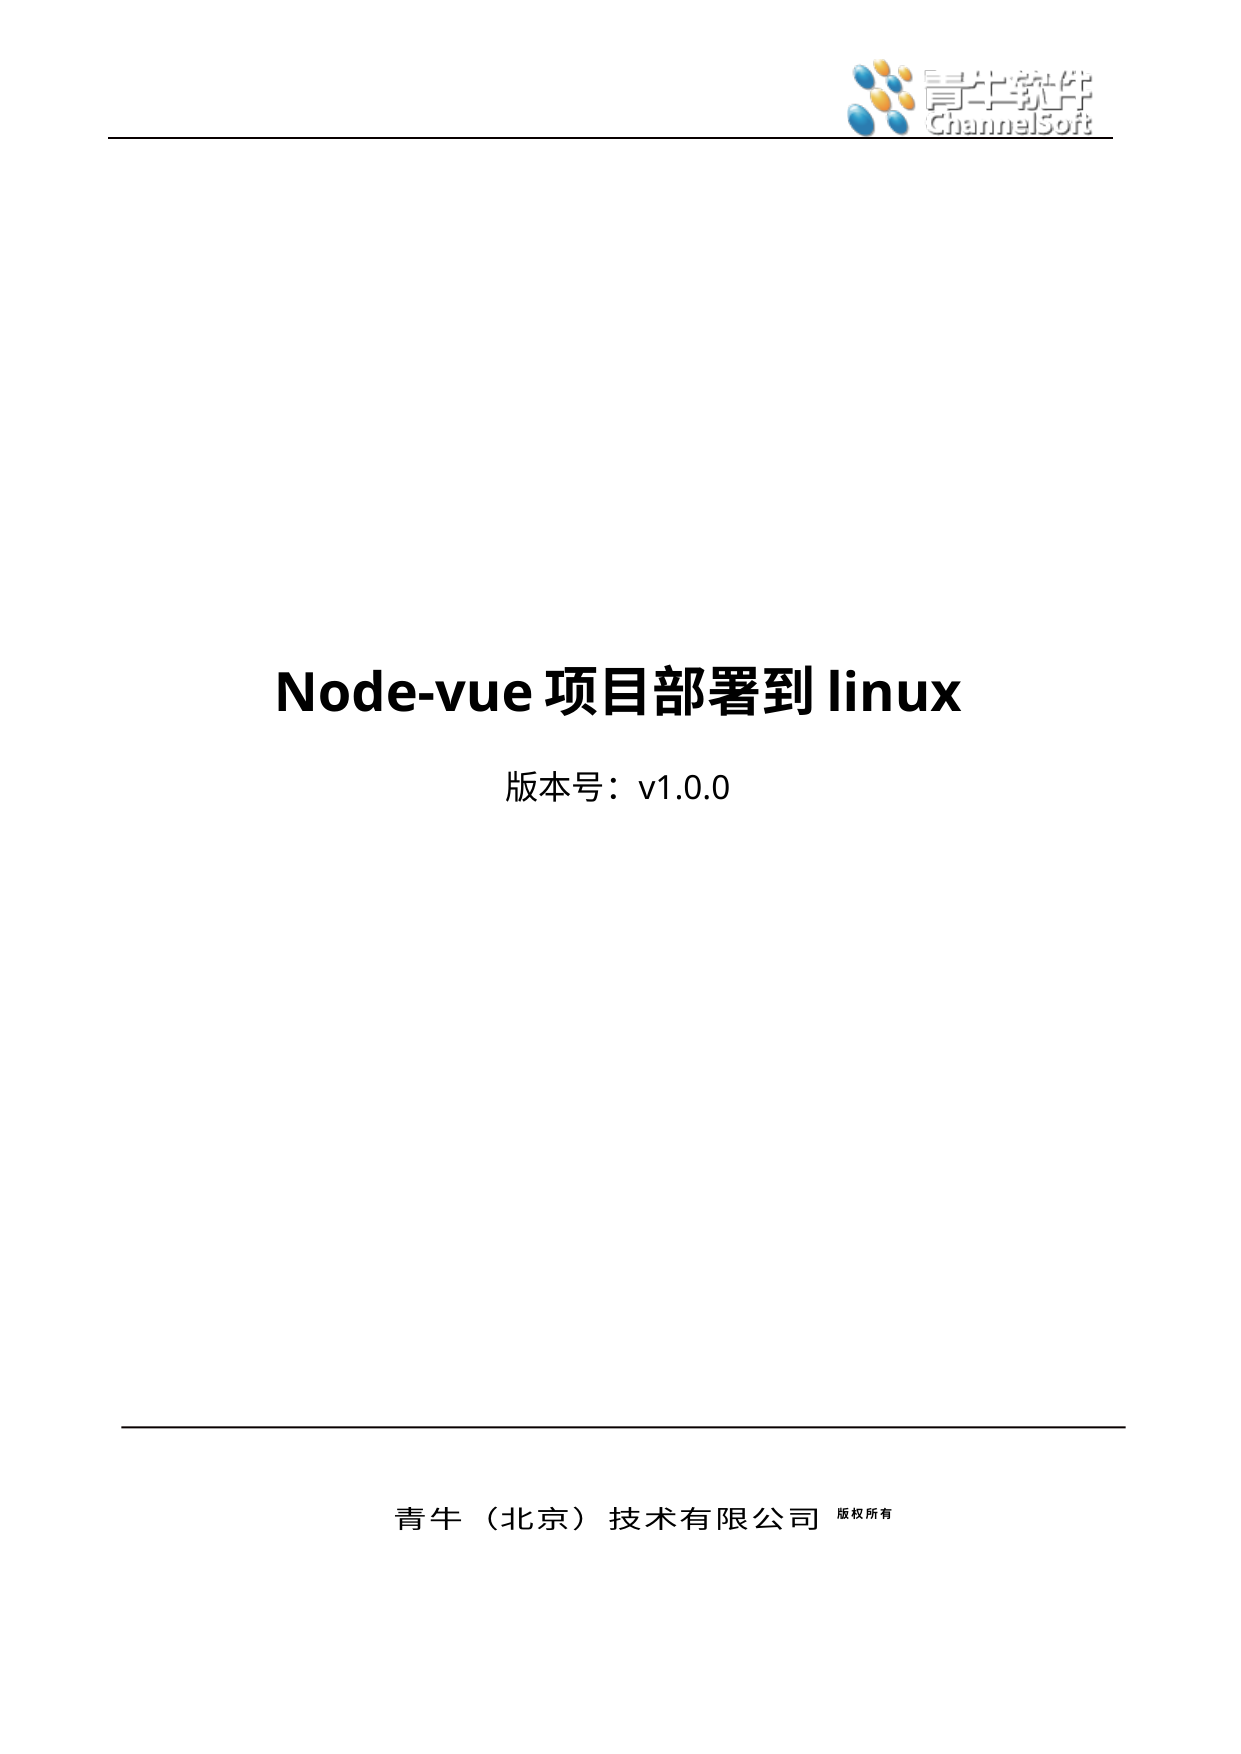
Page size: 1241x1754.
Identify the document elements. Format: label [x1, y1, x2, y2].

picture [847, 59, 1093, 137]
